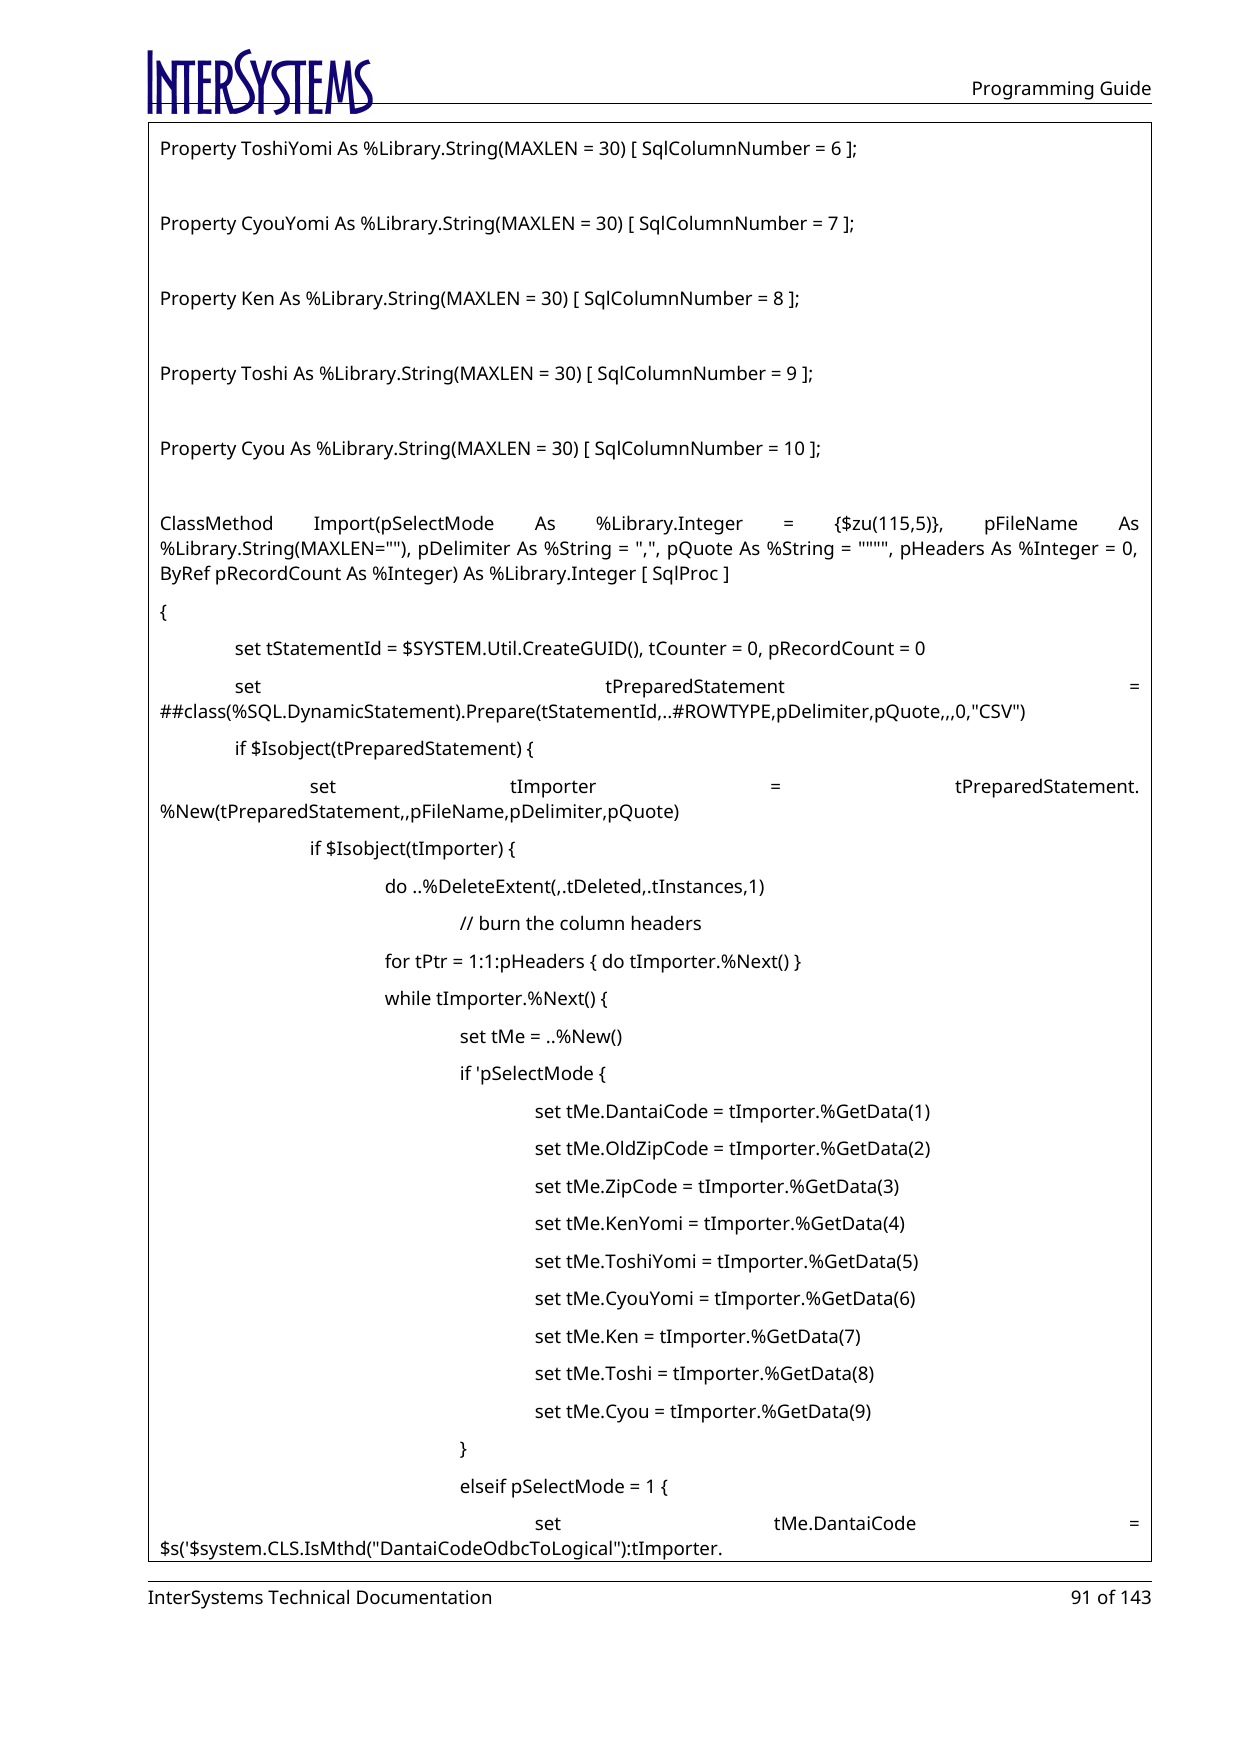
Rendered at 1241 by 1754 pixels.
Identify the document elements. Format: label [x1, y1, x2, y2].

table_header [149, 123, 1151, 1561]
picture [147, 49, 373, 115]
